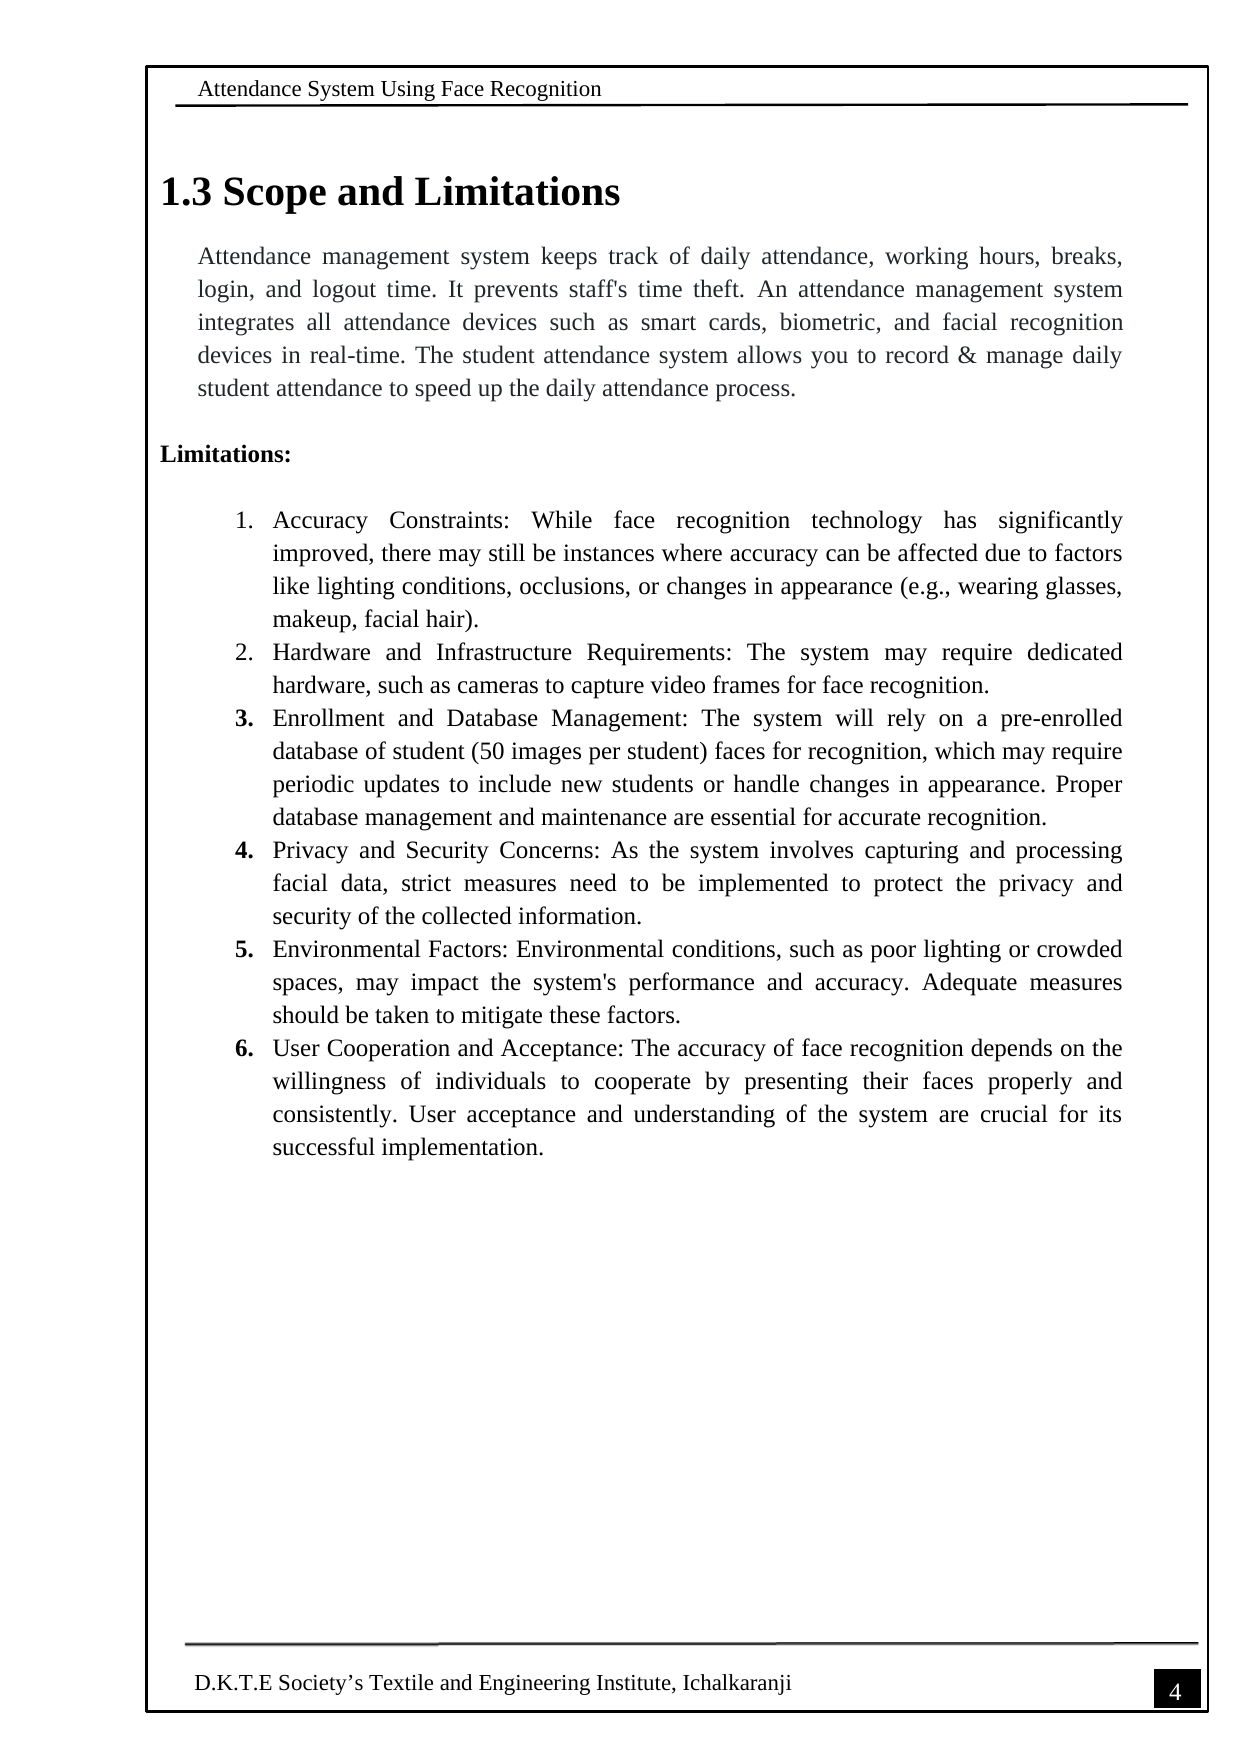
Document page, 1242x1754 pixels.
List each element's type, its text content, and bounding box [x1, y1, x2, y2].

text 1.3 Scope and Limitations [160, 167, 1123, 214]
picture [182, 1642, 1202, 1649]
list User Cooperation and Acceptance: The accuracy of face recognition depends on the willingness of individuals to cooperate by presenting their faces properly and consistently. User acceptance and understanding of the system are crucial for its successful implementation. [235, 1033, 1123, 1161]
list Privacy and Security Concerns: As the system involves capturing and processing facial data, strict measures need to be implemented to protect the privacy and security of the collected information. [235, 835, 1123, 930]
list Hardware and Infrastructure Requirements: The system may require dedicated hardware, such as cameras to capture video frames for face recognition. [235, 637, 1123, 699]
text Limitations: [160, 439, 1123, 468]
text Attendance management system keeps track of daily attendance, working hours, breaks, login, and logout time. It prevents staff's time theft. An attendance management system integrates all attendance devices such as smart cards, biometric, and facial recognition devices in real-time. The student attendance system allows you to record & manage daily student attendance to speed up the daily attendance process. [160, 241, 1123, 402]
list Accuracy Constraints: While face recognition technology has significantly improved, there may still be instances where accuracy can be affected due to factors like lighting conditions, occlusions, or changes in appearance (e.g., wearing glasses, makeup, facial hair). [235, 505, 1123, 633]
list Environmental Factors: Environmental conditions, such as poor lighting or crowded spaces, may impact the system's performance and accuracy. Adequate measures should be taken to mitigate these factors. [235, 934, 1123, 1029]
list Enrollment and Database Management: The system will rely on a pre-enrolled database of student (50 images per student) faces for recognition, which may require periodic updates to include new students or handle changes in appearance. Proper database management and maintenance are essential for accurate recognition. [235, 703, 1123, 831]
